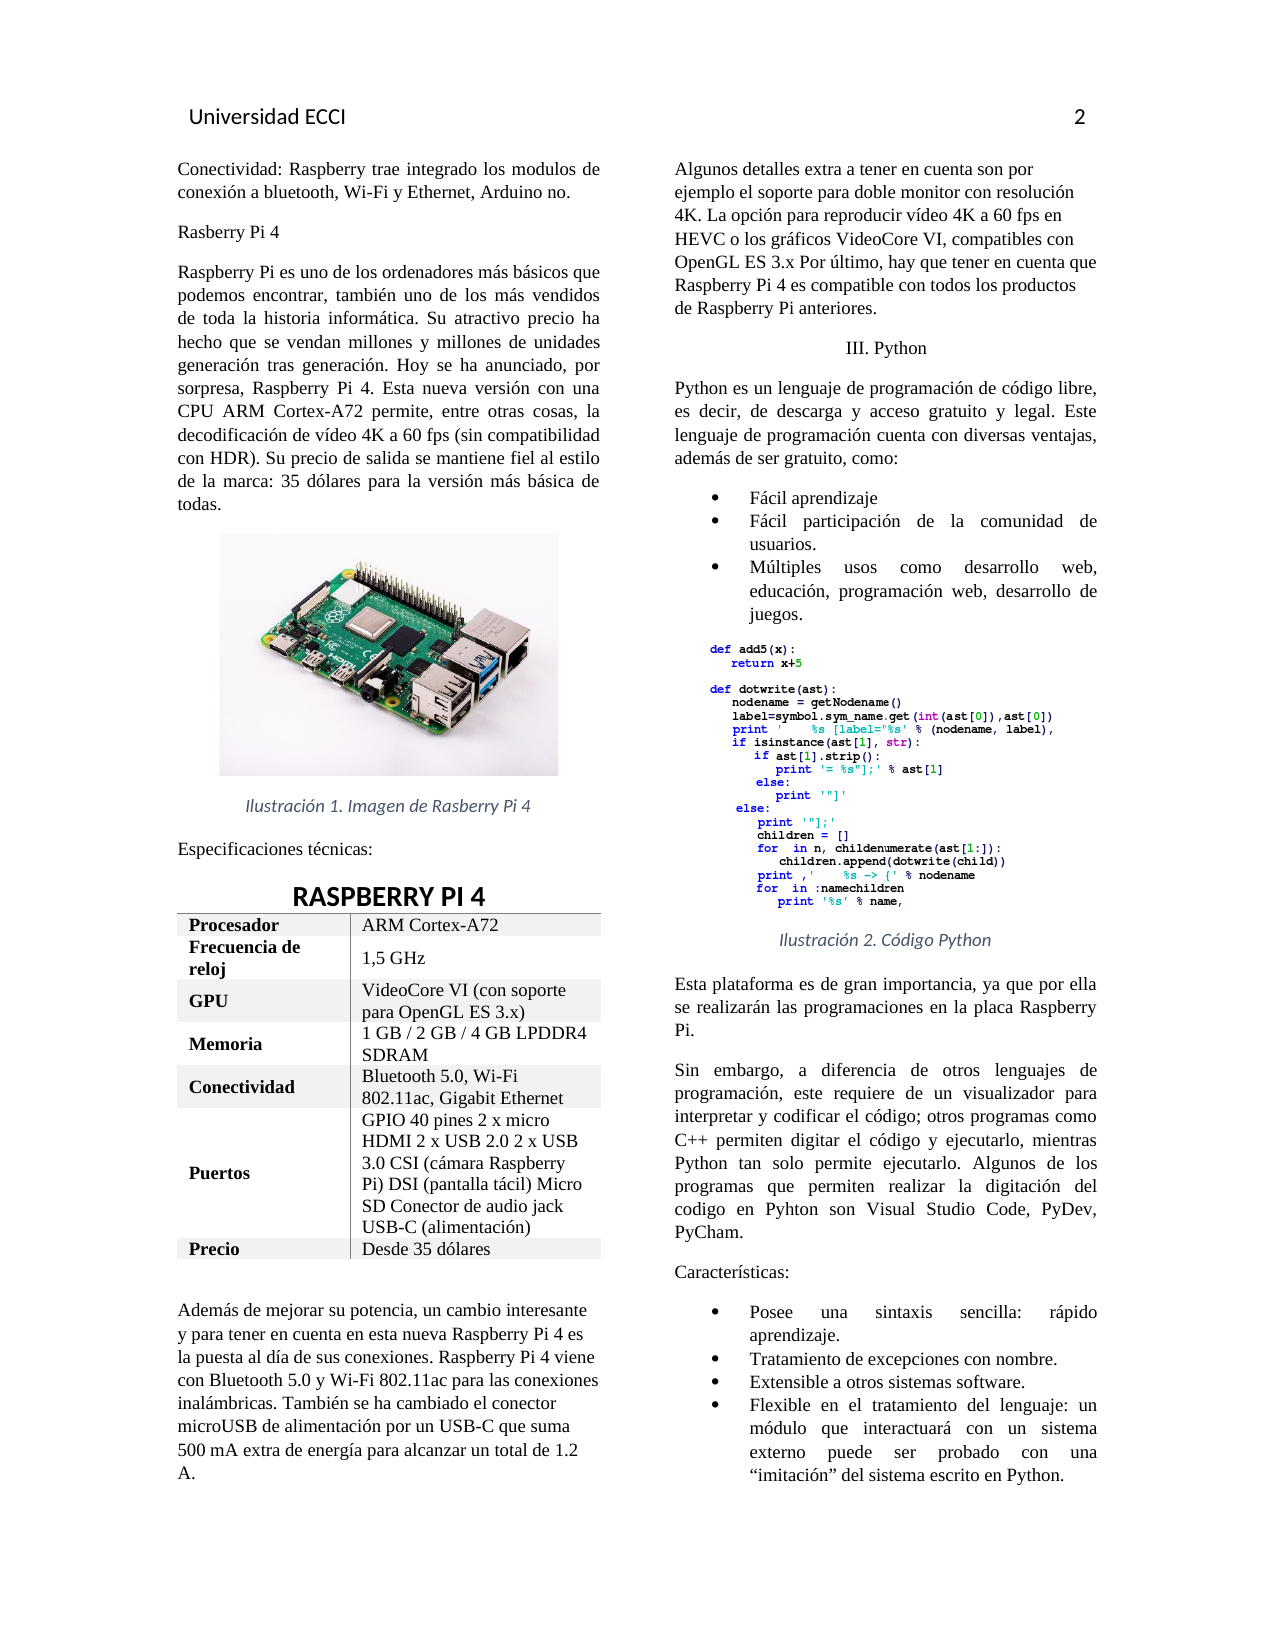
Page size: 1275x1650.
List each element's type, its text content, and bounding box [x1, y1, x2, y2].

list Tratamiento de excepciones con nombre. [712, 1348, 1098, 1369]
text Especificaciones técnicas: [177, 838, 601, 859]
text Rasberry Pi 4 [177, 221, 601, 242]
list Fácil participación de la comunidad de usuarios. [712, 510, 1098, 554]
picture [707, 642, 1065, 910]
list Extensible a otros sistemas software. [712, 1371, 1098, 1392]
table_cell ARM Cortex-A72 [351, 914, 601, 936]
text Esta plataforma es de gran importancia, ya que por ella se realizarán las programaciones en la placa Raspberry Pi. [674, 972, 1098, 1040]
list Múltiples usos como desarrollo web, educación, programación web, desarrollo de juegos. [712, 556, 1098, 624]
text Algunos detalles extra a tener en cuenta son por ejemplo el soporte para doble monitor con resolución 4K. La opción para reproducir vídeo 4K a 60 fps en HEVC o los gráficos VideoCore VI, compatibles con OpenGL ES 3.x Por último, hay que tener en cuenta que Raspberry Pi 4 es compatible con todos los productos de Raspberry Pi anteriores. [674, 158, 1098, 319]
table_cell Bluetooth 5.0, Wi-Fi 802.11ac, Gigabit Ethernet [351, 1065, 601, 1108]
text Sin embargo, a diferencia de otros lenguajes de programación, este requiere de un visualizador para interpretar y codificar el código; otros programas como C++ permiten digitar el código y ejecutarlo, mientras Python tan solo permite ejecutarlo. Algunos de los programas que permiten realizar la digitación del codigo en Pyhton son Visual Studio Code, PyDev, PyCham. [674, 1059, 1098, 1243]
table_cell GPIO 40 pines 2 x micro HDMI 2 x USB 2.0 2 x USB 3.0 CSI (cámara Raspberry Pi) DSI (pantalla tácil) Micro SD Conector de audio jack USB-C (alimentación) [351, 1109, 601, 1238]
table_cell Memoria [177, 1022, 350, 1065]
text Python es un lenguaje de programación de código libre, es decir, de descarga y acceso gratuito y legal. Este lenguaje de programación cuenta con diversas ventajas, además de ser gratuito, como: [674, 377, 1098, 468]
list Posee una sintaxis sencilla: rápido aprendizaje. [712, 1301, 1098, 1346]
text Raspberry Pi es uno de los ordenadores más básicos que podemos encontrar, también uno de los más vendidos de toda la historia informática. Su atractivo precio ha hecho que se vendan millones y millones de unidades generación tras generación. Hoy se ha anunciado, por sorpresa, Raspberry Pi 4. Esta nueva versión con una CPU ARM Cortex-A72 permite, entre otras cosas, la decodificación de vídeo 4K a 60 fps (sin compatibilidad con HDR). Su precio de salida se mantiene fiel al estilo de la marca: 35 dólares para la versión más básica de todas. [177, 261, 601, 515]
text Ilustración 2. Código Python [674, 929, 1098, 952]
table_cell Desde 35 dólares [351, 1238, 601, 1259]
text Además de mejorar su potencia, un cambio interesante y para tener en cuenta en esta nueva Raspberry Pi 4 es la puesta al día de sus conexiones. Raspberry Pi 4 viene con Bluetooth 5.0 y Wi-Fi 802.11ac para las conexiones inalámbricas. También se ha cambiado el conector microUSB de alimentación por un USB-C que suma 500 mA extra de energía para alcanzar un total de 1.2 A. [177, 1299, 601, 1483]
list Flexible en el tratamiento del lenguaje: un módulo que interactuará con un sistema externo puede ser probado con una “imitación” del sistema escrito en Python. [712, 1394, 1098, 1485]
table_cell 1 GB / 2 GB / 4 GB LPDDR4 SDRAM [351, 1022, 601, 1065]
table_cell GPU [177, 979, 350, 1022]
table_cell 1,5 GHz [351, 936, 601, 979]
table_cell Puertos [177, 1109, 350, 1238]
table_cell VideoCore VI (con soporte para OpenGL ES 3.x) [351, 979, 601, 1022]
picture [219, 533, 559, 776]
list Fácil aprendizaje [712, 487, 1098, 508]
table_header Raspberry Pi 4 [177, 878, 601, 913]
table_cell Frecuencia de reloj [177, 936, 350, 979]
text Ilustración 1. Imagen de Rasberry Pi 4 [177, 794, 601, 817]
table_cell Precio [177, 1238, 350, 1259]
text III. Python [674, 337, 1098, 359]
text Características: [674, 1261, 1098, 1283]
text Conectividad: Raspberry trae integrado los modulos de conexión a bluetooth, Wi-Fi y Ethernet, Arduino no. [177, 158, 601, 203]
table_cell Conectividad [177, 1065, 350, 1108]
table_cell Procesador [177, 914, 350, 936]
